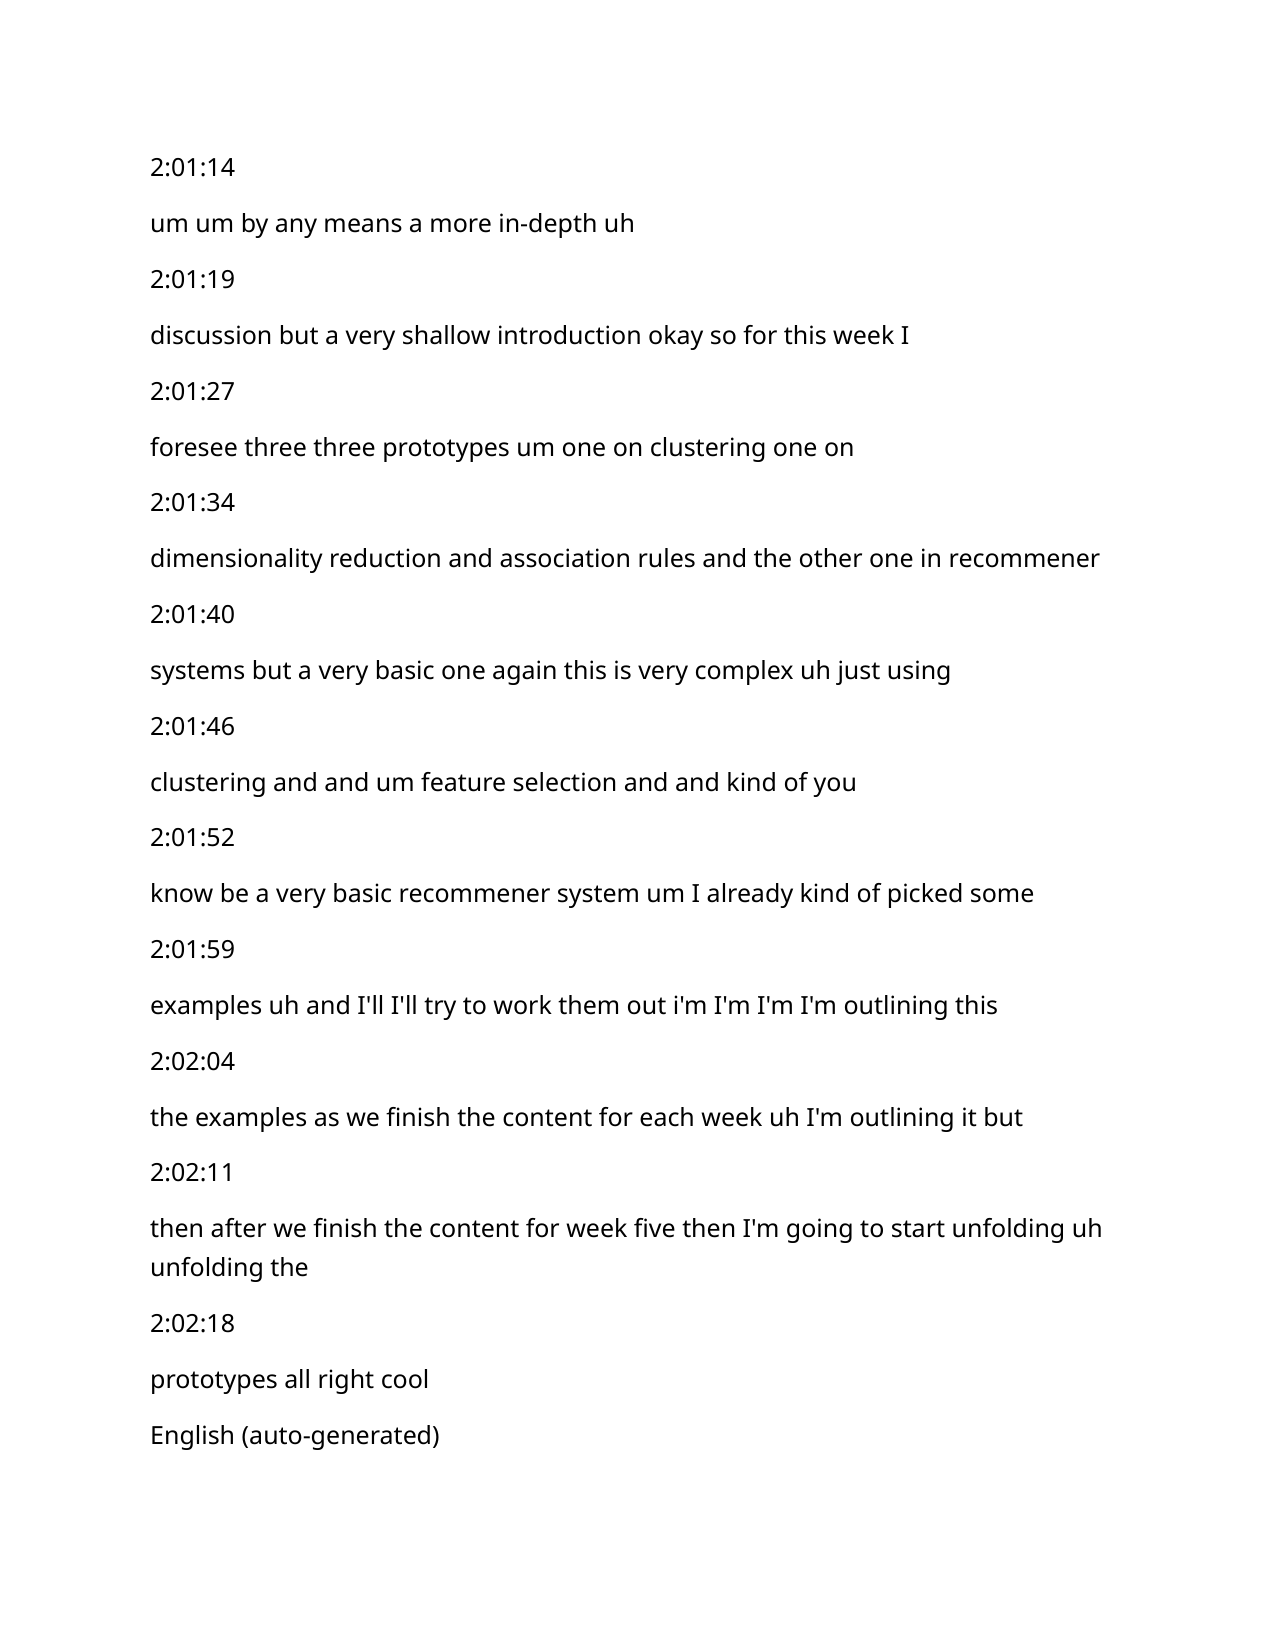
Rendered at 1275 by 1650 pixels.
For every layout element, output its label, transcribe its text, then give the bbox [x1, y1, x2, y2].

text 2:01:34 [150, 485, 1125, 519]
text 2:01:59 [150, 932, 1125, 966]
text systems but a very basic one again this is very complex uh just using [150, 652, 1125, 687]
text 2:01:46 [150, 708, 1125, 742]
text 2:02:11 [150, 1155, 1125, 1189]
text then after we finish the content for week five then I'm going to start unfolding uh unfolding the [150, 1211, 1125, 1284]
text um um by any means a more in-depth uh [150, 206, 1125, 240]
text foresee three three prototypes um one on clustering one on [150, 429, 1125, 463]
text dimensionality reduction and association rules and the other one in recommener [150, 541, 1125, 575]
text the examples as we finish the content for each week uh I'm outlining it but [150, 1099, 1125, 1133]
text examples uh and I'll I'll try to work them out i'm I'm I'm I'm outlining this [150, 987, 1125, 1022]
text know be a very basic recommener system um I already kind of picked some [150, 876, 1125, 910]
text 2:02:04 [150, 1043, 1125, 1077]
text discussion but a very shallow introduction okay so for this week I [150, 317, 1125, 352]
text 2:01:52 [150, 820, 1125, 854]
text English (auto-generated) [150, 1417, 1125, 1452]
text 2:01:27 [150, 373, 1125, 407]
text 2:02:18 [150, 1306, 1125, 1340]
text 2:01:14 [150, 150, 1125, 184]
text 2:01:19 [150, 262, 1125, 296]
text clustering and and um feature selection and and kind of you [150, 764, 1125, 798]
text 2:01:40 [150, 597, 1125, 631]
text prototypes all right cool [150, 1362, 1125, 1396]
